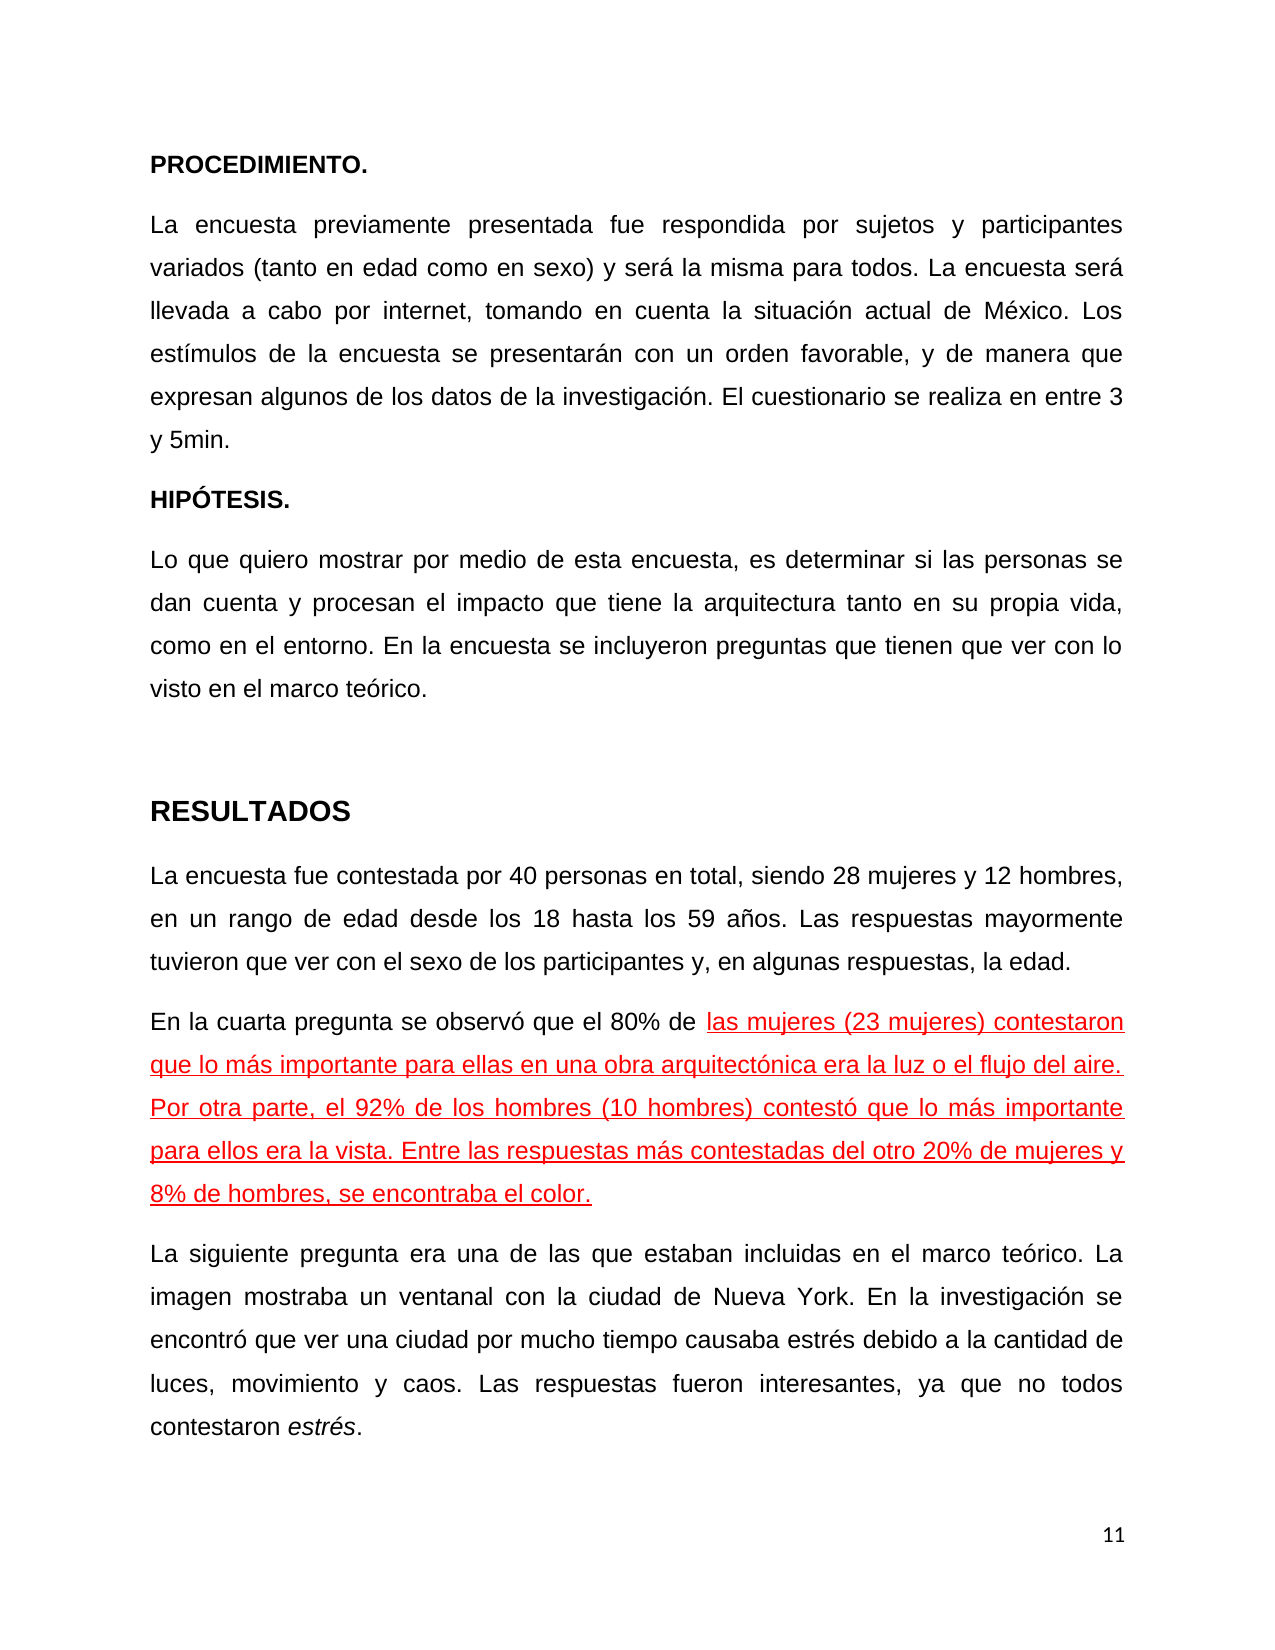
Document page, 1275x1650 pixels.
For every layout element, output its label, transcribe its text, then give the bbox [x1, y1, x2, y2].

text La siguiente pregunta era una de las que estaban incluidas en el marco teórico. La imagen mostraba un ventanal con la ciudad de Nueva York. En la investigación se encontró que ver una ciudad por mucho tiempo causaba estrés debido a la cantidad de luces, movimiento y caos. Las respuestas fueron interesantes, ya que no todos contestaron estrés. [150, 1239, 1125, 1441]
text La encuesta fue contestada por 40 personas en total, siendo 28 mujeres y 12 hombres, en un rango de edad desde los 18 hasta los 59 años. Las respuestas mayormente tuvieron que ver con el sexo de los participantes y, en algunas respuestas, la edad. [150, 861, 1125, 976]
text RESULTADOS [150, 794, 1125, 827]
text PROCEDIMIENTO. [150, 150, 1125, 179]
text En la cuarta pregunta se observó que el 80% de las mujeres (23 mujeres) contestaron que lo más importante para ellas en una obra arquitectónica era la luz o el flujo del aire. Por otra parte, el 92% de los hombres (10 hombres) contestó que lo más importante para ellos era la vista. Entre las respuestas más contestadas del otro 20% de mujeres y 8% de hombres, se encontraba el color. [150, 1007, 1125, 1118]
text La encuesta previamente presentada fue respondida por sujetos y participantes variados (tanto en edad como en sexo) y será la misma para todos. La encuesta será llevada a cabo por internet, tomando en cuenta la situación actual de México. Los estímulos de la encuesta se presentarán con un orden favorable, y de manera que expresan algunos de los datos de la investigación. El cuestionario se realiza en entre 3 y 5min. [150, 210, 1125, 454]
text Lo que quiero mostrar por medio de esta encuesta, es determinar si las personas se dan cuenta y procesan el impacto que tiene la arquitectura tanto en su propia vida, como en el entorno. En la encuesta se incluyeron preguntas que tienen que ver con lo visto en el marco teórico. [150, 545, 1125, 703]
text En la cuarta pregunta se observó que el 80% de las mujeres (23 mujeres) contestaron que lo más importante para ellas en una obra arquitectónica era la luz o el flujo del aire. Por otra parte, el 92% de los hombres (10 hombres) contestó que lo más importante para ellos era la vista. Entre las respuestas más contestadas del otro 20% de mujeres y 8% de hombres, se encontraba el color. [150, 1163, 1125, 1208]
text HIPÓTESIS. [150, 485, 1125, 514]
text En la cuarta pregunta se observó que el 80% de las mujeres (23 mujeres) contestaron que lo más importante para ellas en una obra arquitectónica era la luz o el flujo del aire. Por otra parte, el 92% de los hombres (10 hombres) contestó que lo más importante para ellos era la vista. Entre las respuestas más contestadas del otro 20% de mujeres y 8% de hombres, se encontraba el color. [150, 1119, 1125, 1161]
